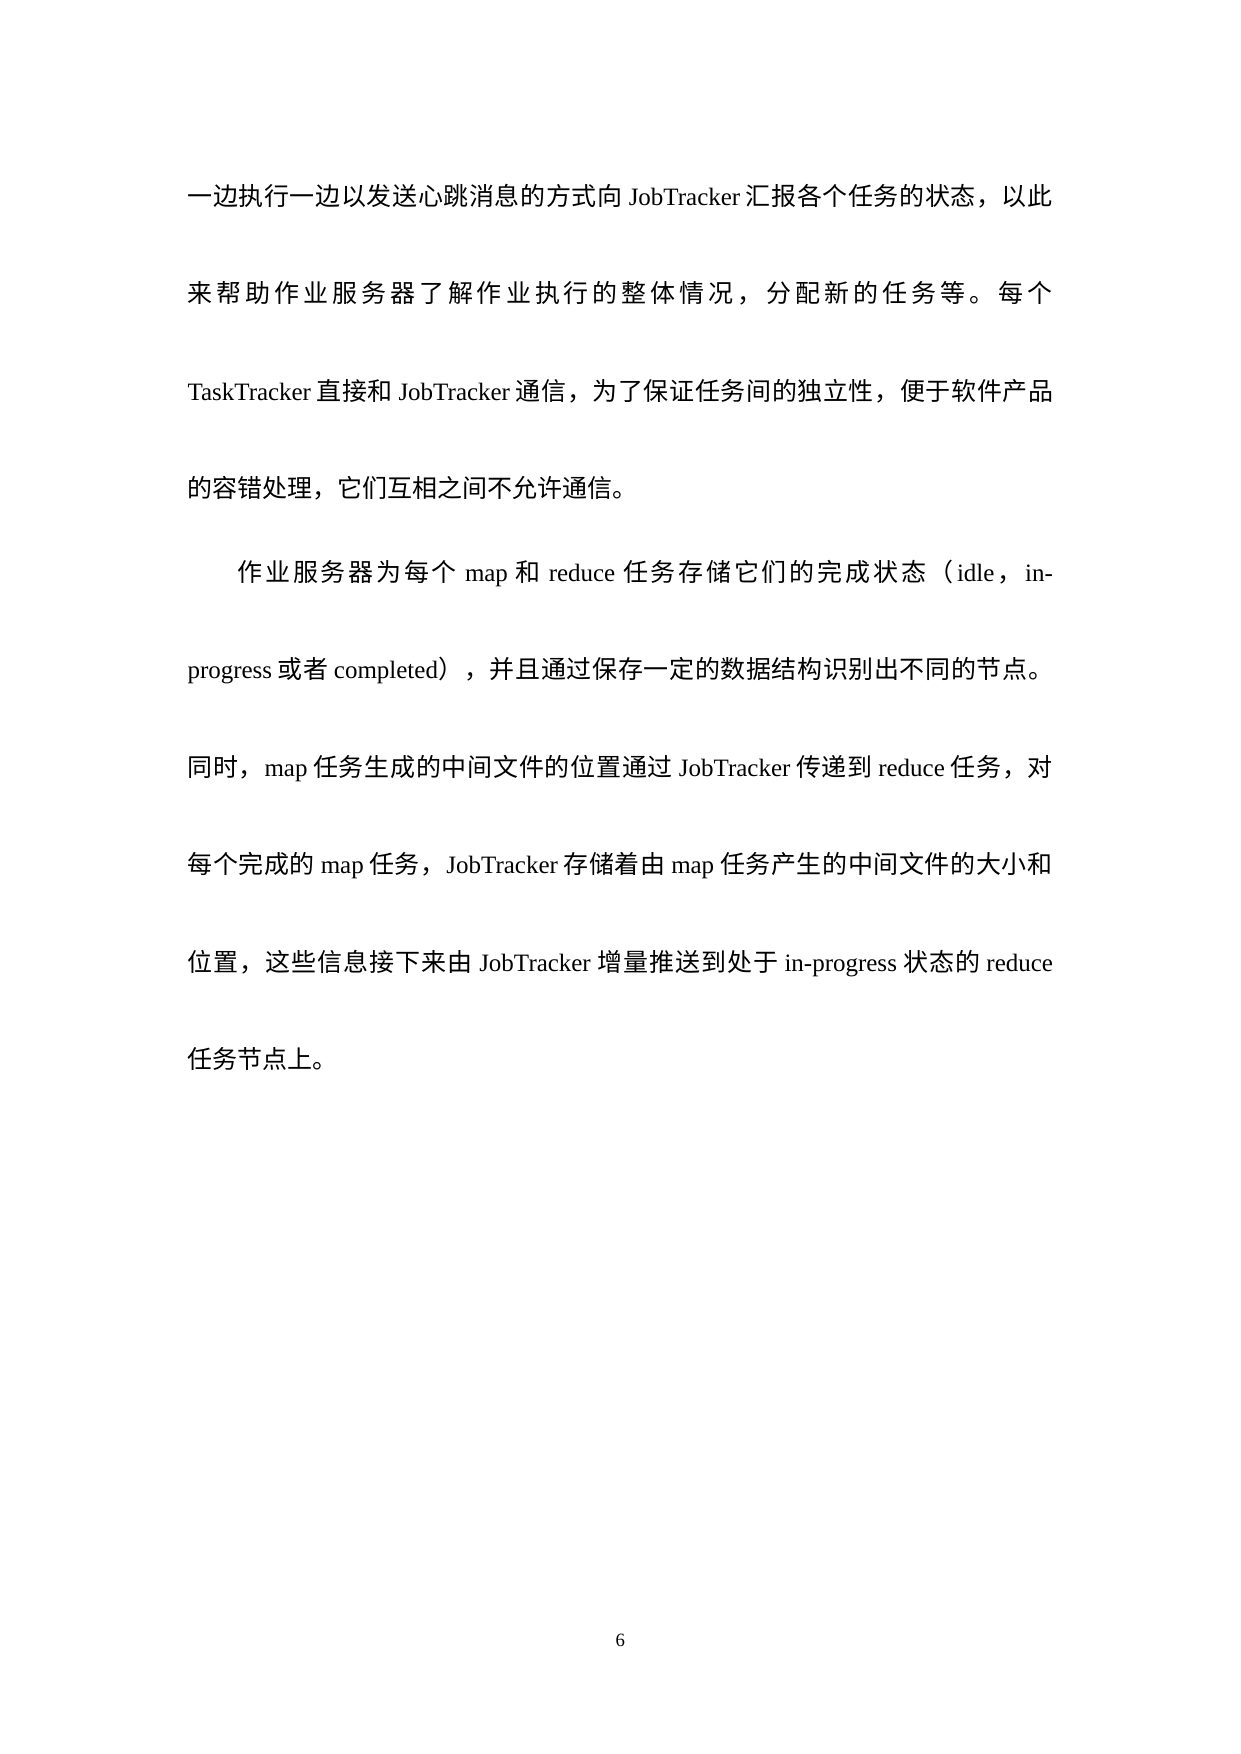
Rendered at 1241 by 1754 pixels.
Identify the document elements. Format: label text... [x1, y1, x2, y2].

text 作业服务器为每个map和reduce任务存储它们的完成状态（idle，in-progress或者completed），并且通过保存一定的数据结构识别出不同的节点。同时，map任务生成的中间文件的位置通过JobTracker传递到reduce任务，对每个完成的map任务，JobTracker存储着由map任务产生的中间文件的大小和位置，这些信息接下来由JobTracker增量推送到处于in-progress状态的reduce任务节点上。 [187, 538, 1053, 1090]
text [187, 162, 1053, 519]
